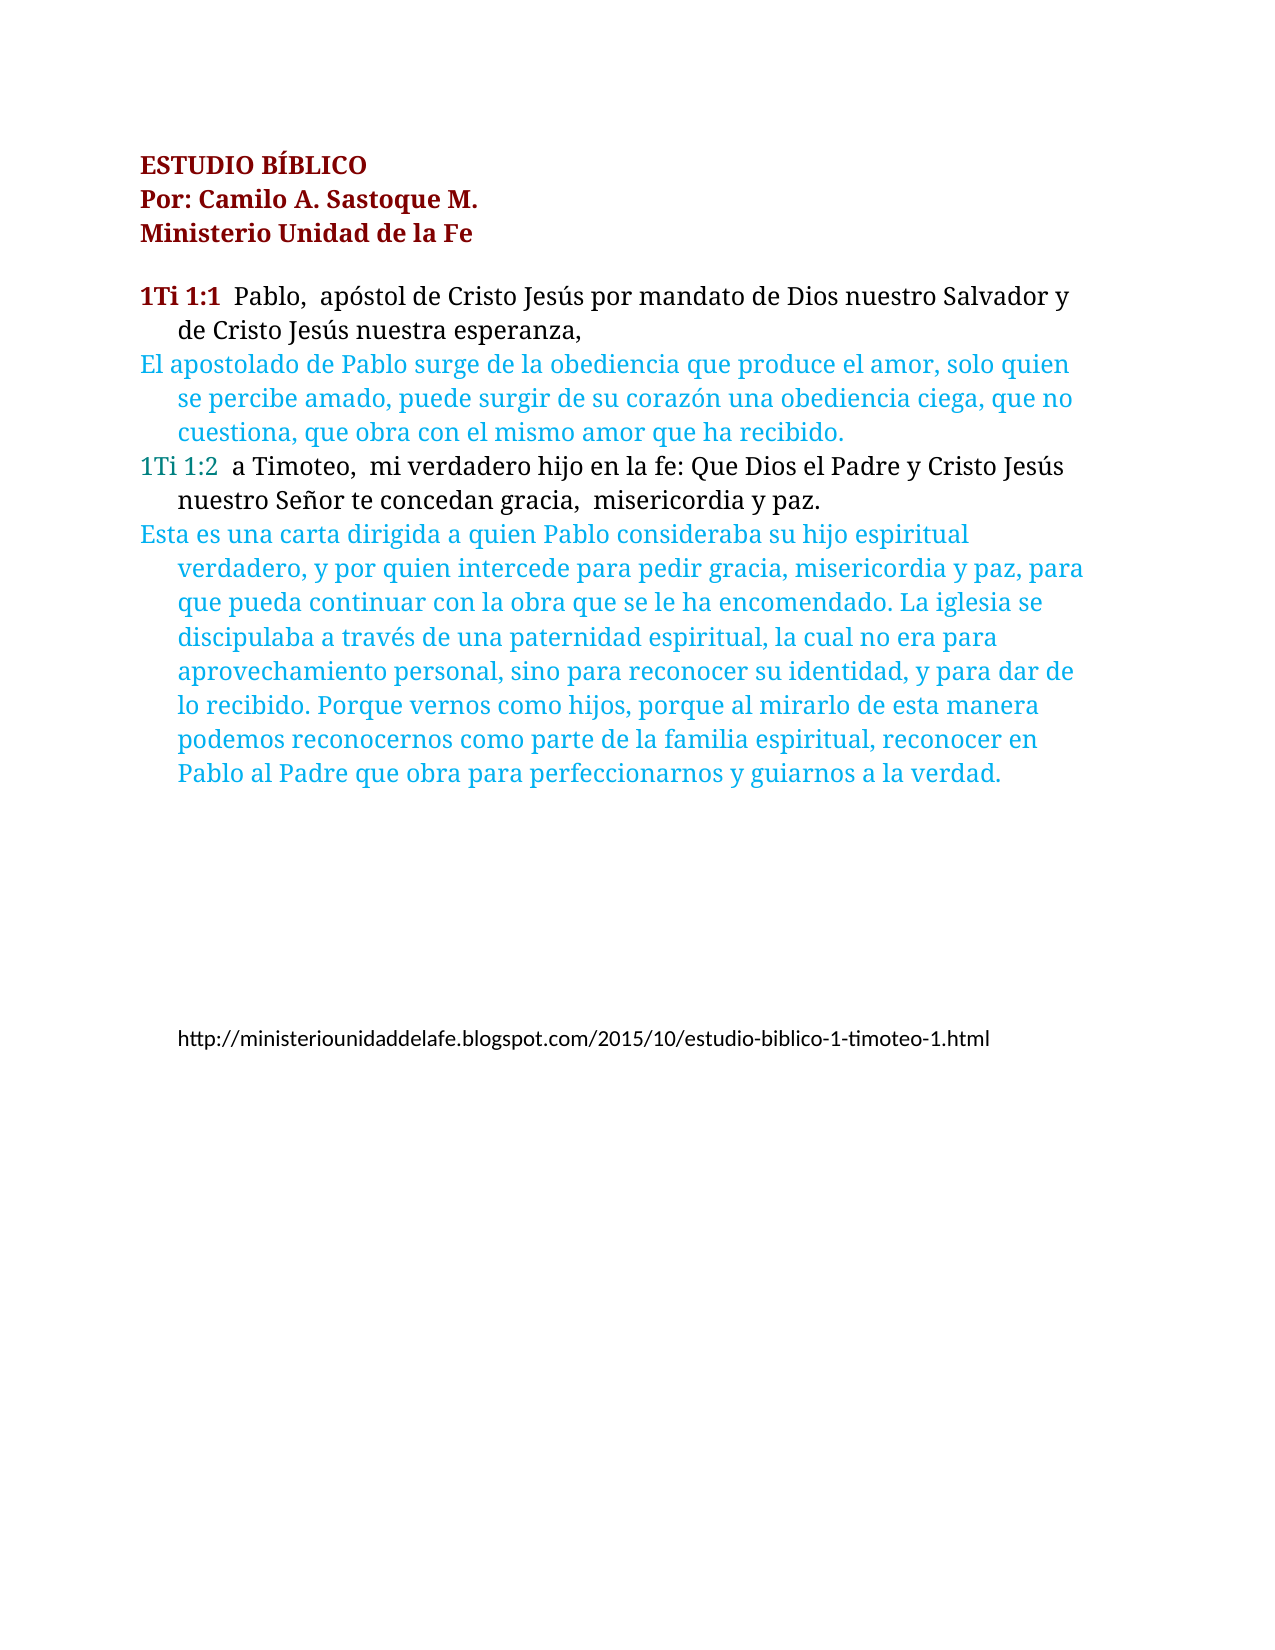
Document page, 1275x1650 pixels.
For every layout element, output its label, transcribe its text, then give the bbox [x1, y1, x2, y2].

text Esta es una carta dirigida a quien Pablo consideraba su hijo espiritual verdadero, y por quien intercede para pedir gracia, misericordia y paz, para que pueda continuar con la obra que se le ha encomendado. La iglesia se discipulaba a través de una paternidad espiritual, la cual no era para aprovechamiento personal, sino para reconocer su identidad, y para dar de lo recibido. Porque vernos como hijos, porque al mirarlo de esta manera podemos reconocernos como parte de la familia espiritual, reconocer en Pablo al Padre que obra para perfeccionarnos y guiarnos a la verdad. [140, 517, 1098, 789]
text 1Ti 1:2 a Timoteo, mi verdadero hijo en la fe: Que Dios el Padre y Cristo Jesús nuestro Señor te concedan gracia, misericordia y paz. [140, 449, 1098, 517]
text Por: Camilo A. Sastoque M. [140, 182, 1098, 216]
text El apostolado de Pablo surge de la obediencia que produce el amor, solo quien se percibe amado, puede surgir de su corazón una obediencia ciega, que no cuestiona, que obra con el mismo amor que ha recibido. [140, 347, 1098, 449]
text http://ministeriounidaddelafe.blogspot.com/2015/10/estudio-biblico-1-timoteo-1.html [177, 1024, 1098, 1052]
text 1Ti 1:1 Pablo, apóstol de Cristo Jesús por mandato de Dios nuestro Salvador y de Cristo Jesús nuestra esperanza, [140, 278, 1098, 347]
text Ministerio Unidad de la Fe [140, 216, 1098, 250]
text ESTUDIO BÍBLICO [140, 148, 1098, 182]
